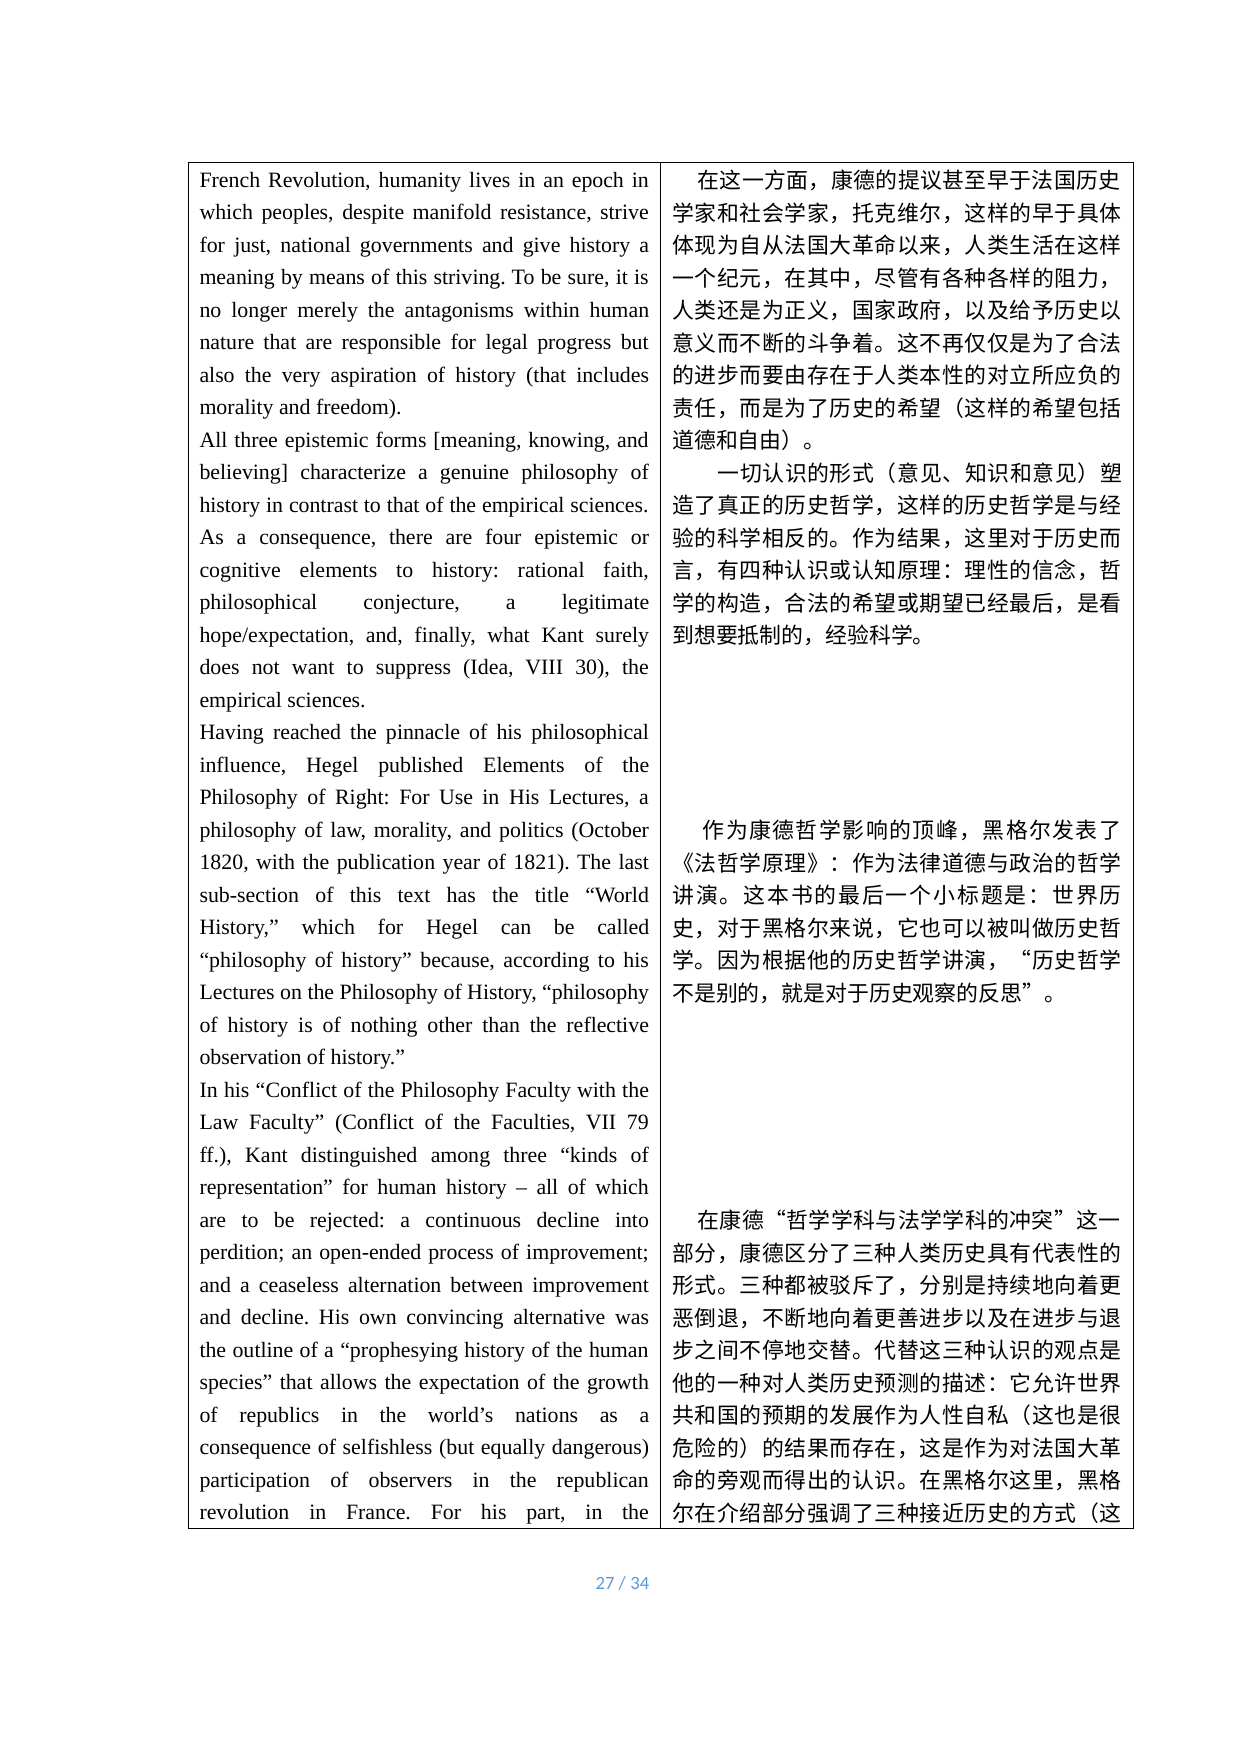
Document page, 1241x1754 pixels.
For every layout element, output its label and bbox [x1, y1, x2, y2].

table_header [189, 163, 660, 1528]
table_header [661, 163, 1133, 1528]
